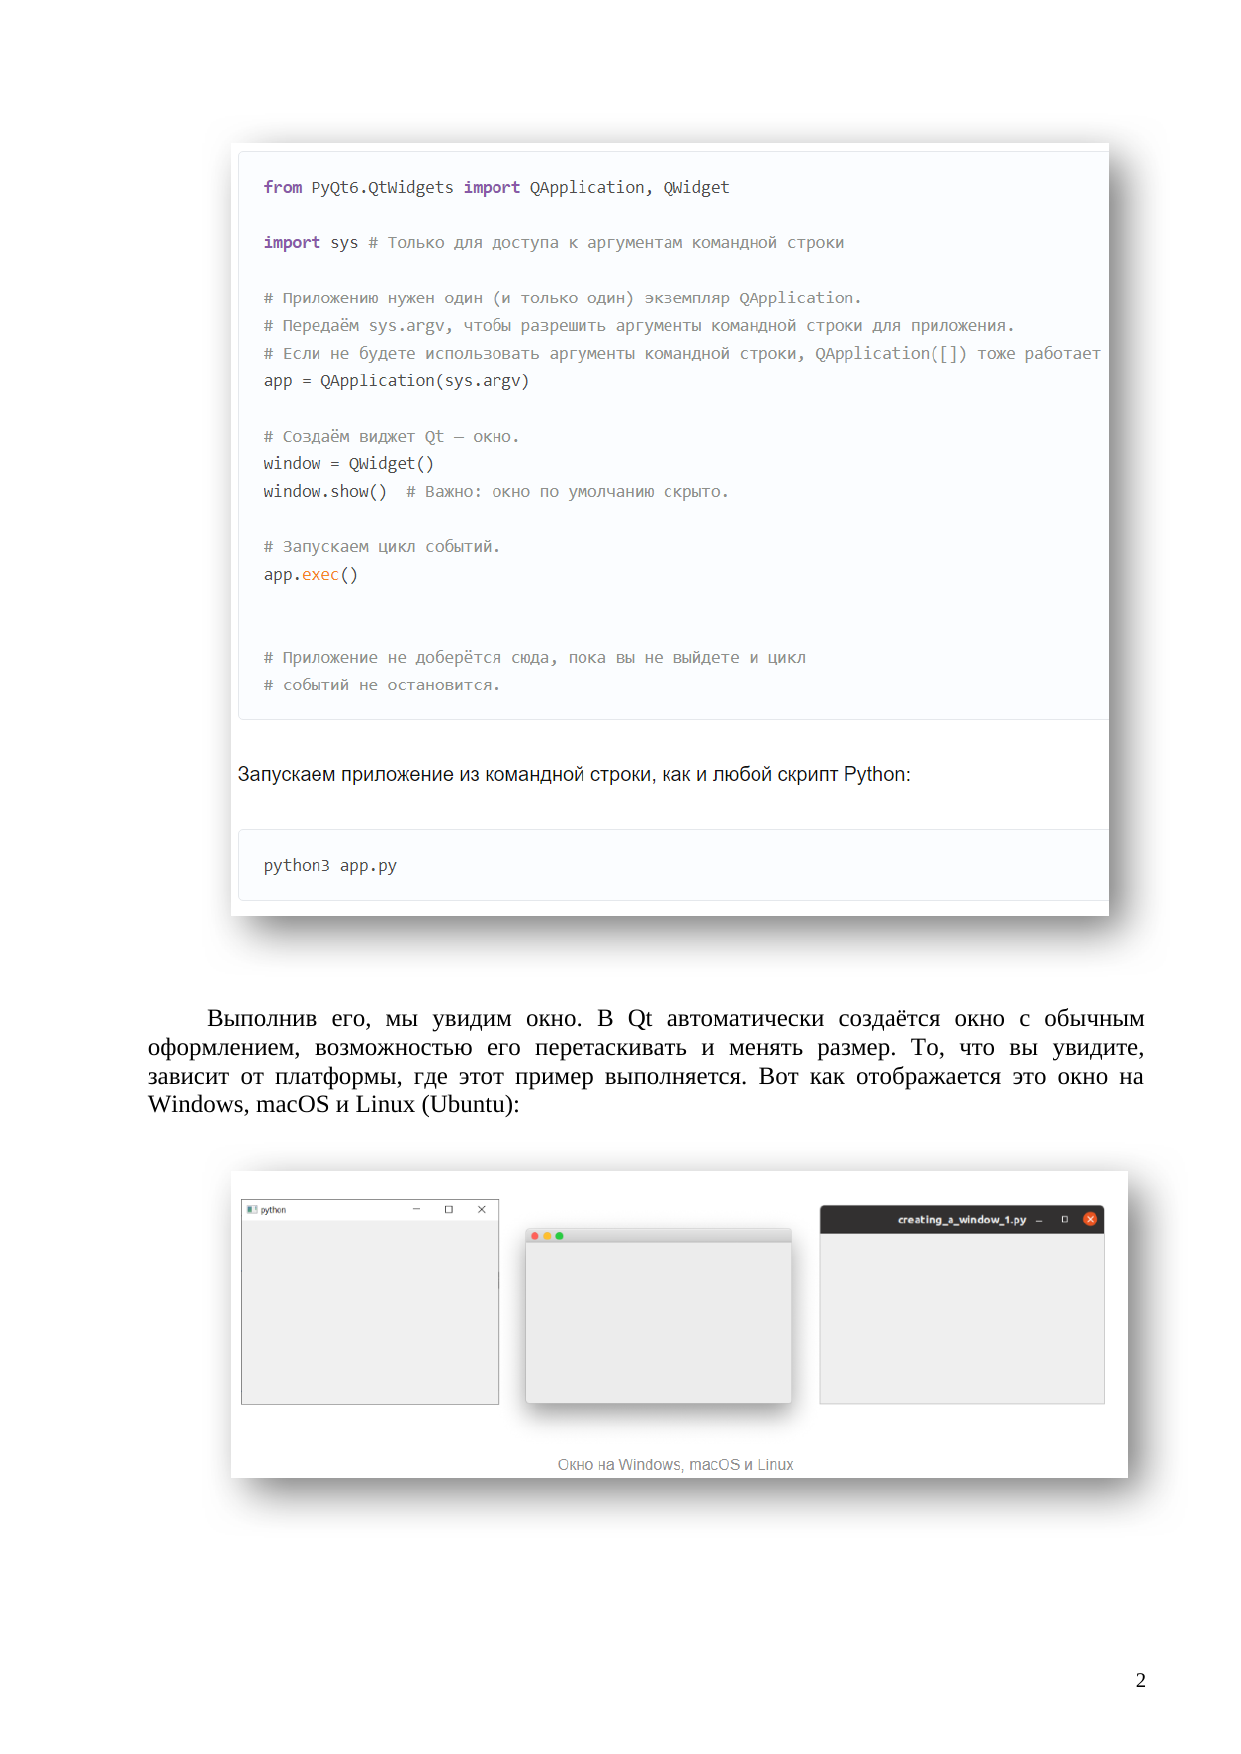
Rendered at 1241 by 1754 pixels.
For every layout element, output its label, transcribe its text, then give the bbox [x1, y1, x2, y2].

text Выполнив его, мы увидим окно. В Qt автоматически создаётся окно с обычным оформлением, возможностью его перетаскивать и менять размер. То, что вы увидите, зависит от платформы, где этот пример выполняется. Вот как отображается это окно на Windows, macOS и Linux (Ubuntu): [148, 1003, 1146, 1118]
picture [231, 143, 1109, 916]
picture [231, 1171, 1128, 1478]
